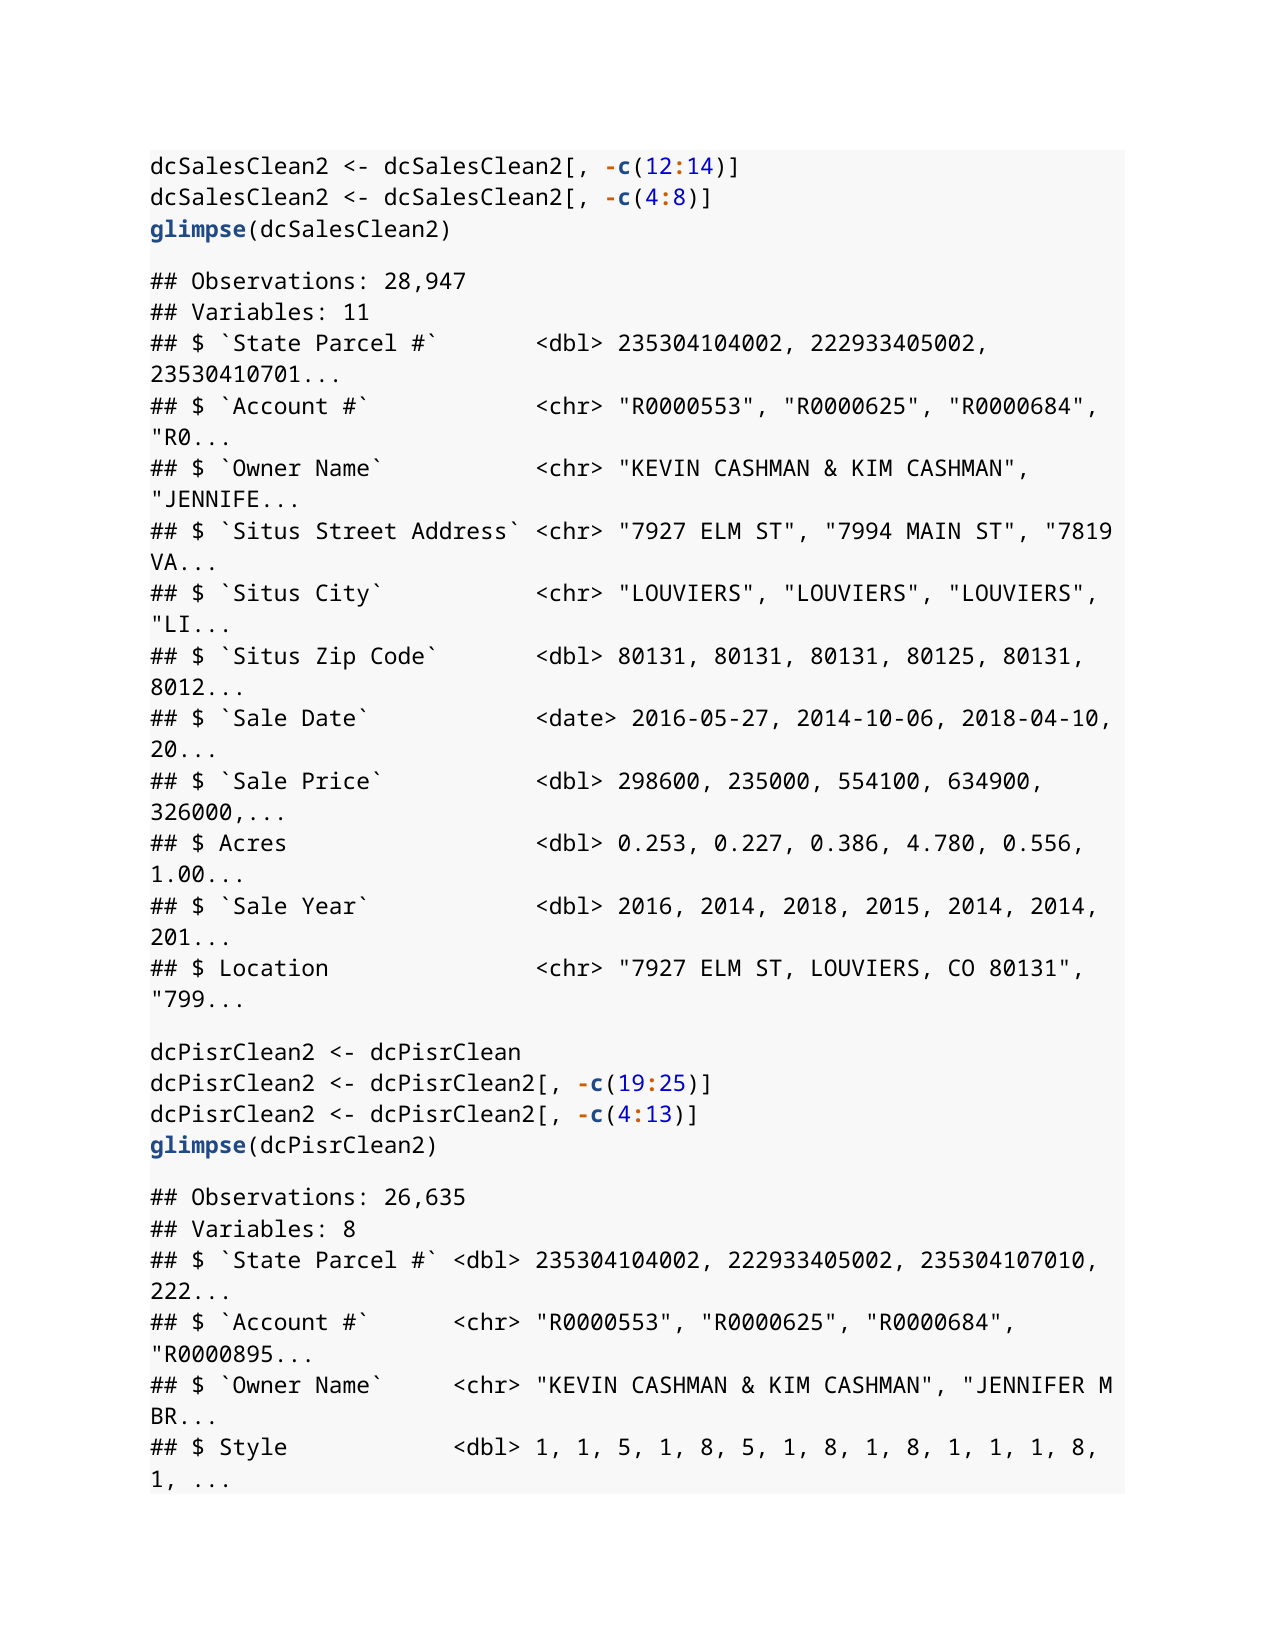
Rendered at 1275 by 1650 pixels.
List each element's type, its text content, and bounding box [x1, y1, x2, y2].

text ## Observations: 28,947 ## Variables: 11 ## $ `State Parcel #` <dbl> 235304104002, 222933405002, 23530410701... ## $ `Account #` <chr> "R0000553", "R0000625", "R0000684", "R0... ## $ `Owner Name` <chr> "KEVIN CASHMAN & KIM CASHMAN", "JENNIFE... ## $ `Situs Street Address` <chr> "7927 ELM ST", "7994 MAIN ST", "7819 VA... ## $ `Situs City` <chr> "LOUVIERS", "LOUVIERS", "LOUVIERS", "LI... ## $ `Situs Zip Code` <dbl> 80131, 80131, 80131, 80125, 80131, 8012... ## $ `Sale Date` <date> 2016-05-27, 2014-10-06, 2018-04-10, 20... ## $ `Sale Price` <dbl> 298600, 235000, 554100, 634900, 326000,... ## $ Acres <dbl> 0.253, 0.227, 0.386, 4.780, 0.556, 1.00... ## $ `Sale Year` <dbl> 2016, 2014, 2018, 2015, 2014, 2014, 201... ## $ Location <chr> "7927 ELM ST, LOUVIERS, CO 80131", "799... [150, 264, 1125, 1014]
text dcPisrClean2 <- dcPisrClean dcPisrClean2 <- dcPisrClean2[, -c(19:25)] dcPisrClean2 <- dcPisrClean2[, -c(4:13)] glimpse(dcPisrClean2) [439, 1035, 1125, 1160]
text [150, 1181, 1125, 1494]
